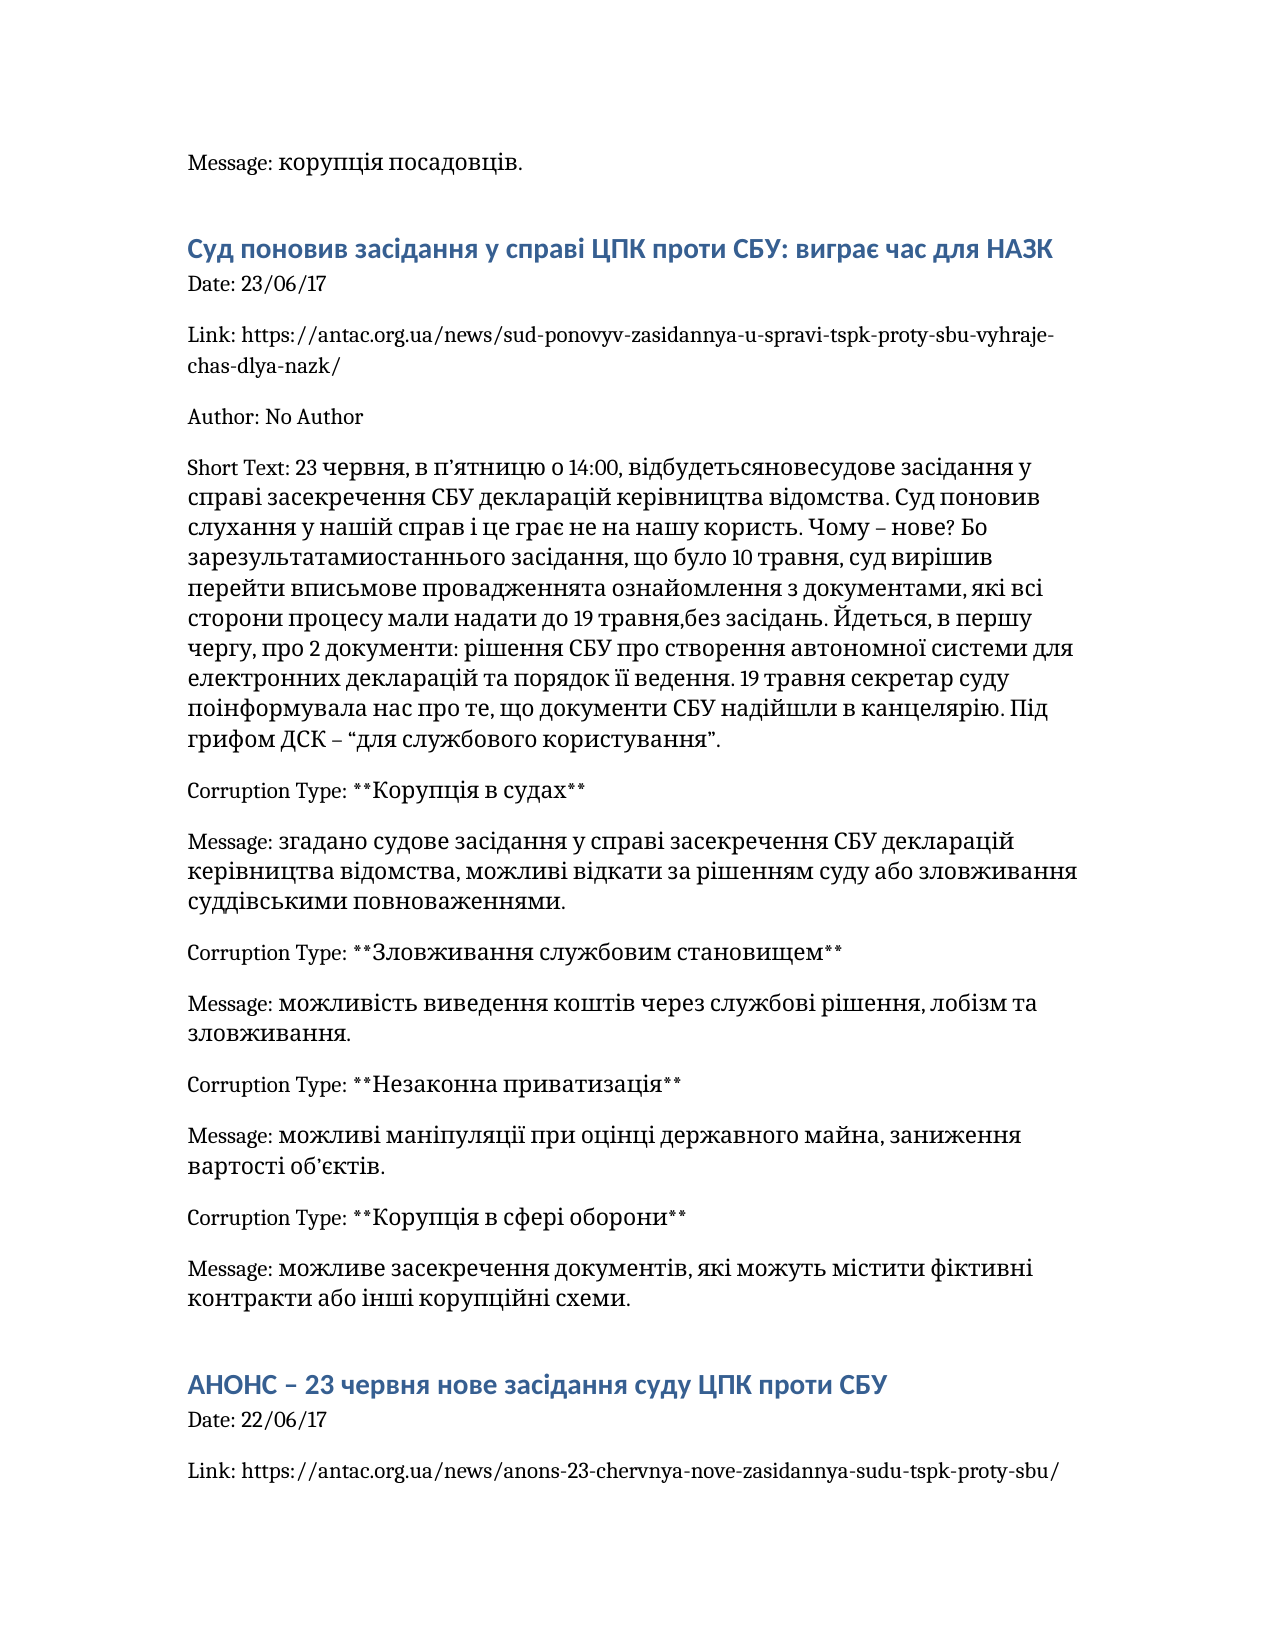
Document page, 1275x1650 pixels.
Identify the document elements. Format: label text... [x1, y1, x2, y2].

text Corruption Type: **Корупція в судах** [187, 777, 1087, 804]
text Message: можливе засекречення документів, які можуть містити фіктивні контракти або інші корупційні схеми. [187, 1256, 1087, 1312]
text Message: корупція посадовців. [187, 150, 1087, 176]
text Message: згадано судове засідання у справі засекречення СБУ декларацій керівництва відомства, можливі відкати за рішенням суду або зловживання суддівськими повноваженнями. [187, 828, 1087, 915]
text Short Text: 23 червня, в п’ятницю о 14:00, відбудетьсяновесудове засідання у справі засекречення СБУ декларацій керівництва відомства. Суд поновив слухання у нашій справ і це грає не на нашу користь. Чому – нове? Бо зарезультатамиостаннього засідання, що було 10 травня, суд вирішив перейти вписьмове провадженнята ознайомлення з документами, які всі сторони процесу мали надати до 19 травня,без засідань. Йдеться, в першу чергу, про 2 документи: рішення СБУ про створення автономної системи для електронних декларацій та порядок її ведення. 19 травня секретар суду поінформувала нас про те, що документи СБУ надійшли в канцелярію. Під грифом ДСК – “для службового користування”. [187, 454, 1087, 753]
text Link: https://antac.org.ua/news/anons-23-chervnya-nove-zasidannya-sudu-tspk-proty-sbu/ [187, 1458, 1087, 1484]
text Message: можливі маніпуляції при оцінці державного майна, заниження вартості об’єктів. [187, 1123, 1087, 1180]
text Corruption Type: **Корупція в сфері оборони** [187, 1204, 1087, 1231]
text Date: 22/06/17 [187, 1407, 1087, 1433]
text Corruption Type: **Незаконна приватизація** [187, 1072, 1087, 1098]
text Date: 23/06/17 [187, 271, 1087, 297]
subtitle Суд поновив засідання у справі ЦПК проти СБУ: виграє час для НАЗК [187, 230, 1087, 266]
text Author: No Author [187, 403, 1087, 430]
text Corruption Type: **Зловживання службовим становищем** [187, 940, 1087, 966]
text Message: можливість виведення коштів через службові рішення, лобізм та зловживання. [187, 991, 1087, 1047]
subtitle АНОНС – 23 червня нове засідання суду ЦПК проти СБУ [187, 1366, 1087, 1402]
text Link: https://antac.org.ua/news/sud-ponovyv-zasidannya-u-spravi-tspk-proty-sbu-vyhraje-chas-dlya-nazk/ [187, 322, 1087, 379]
